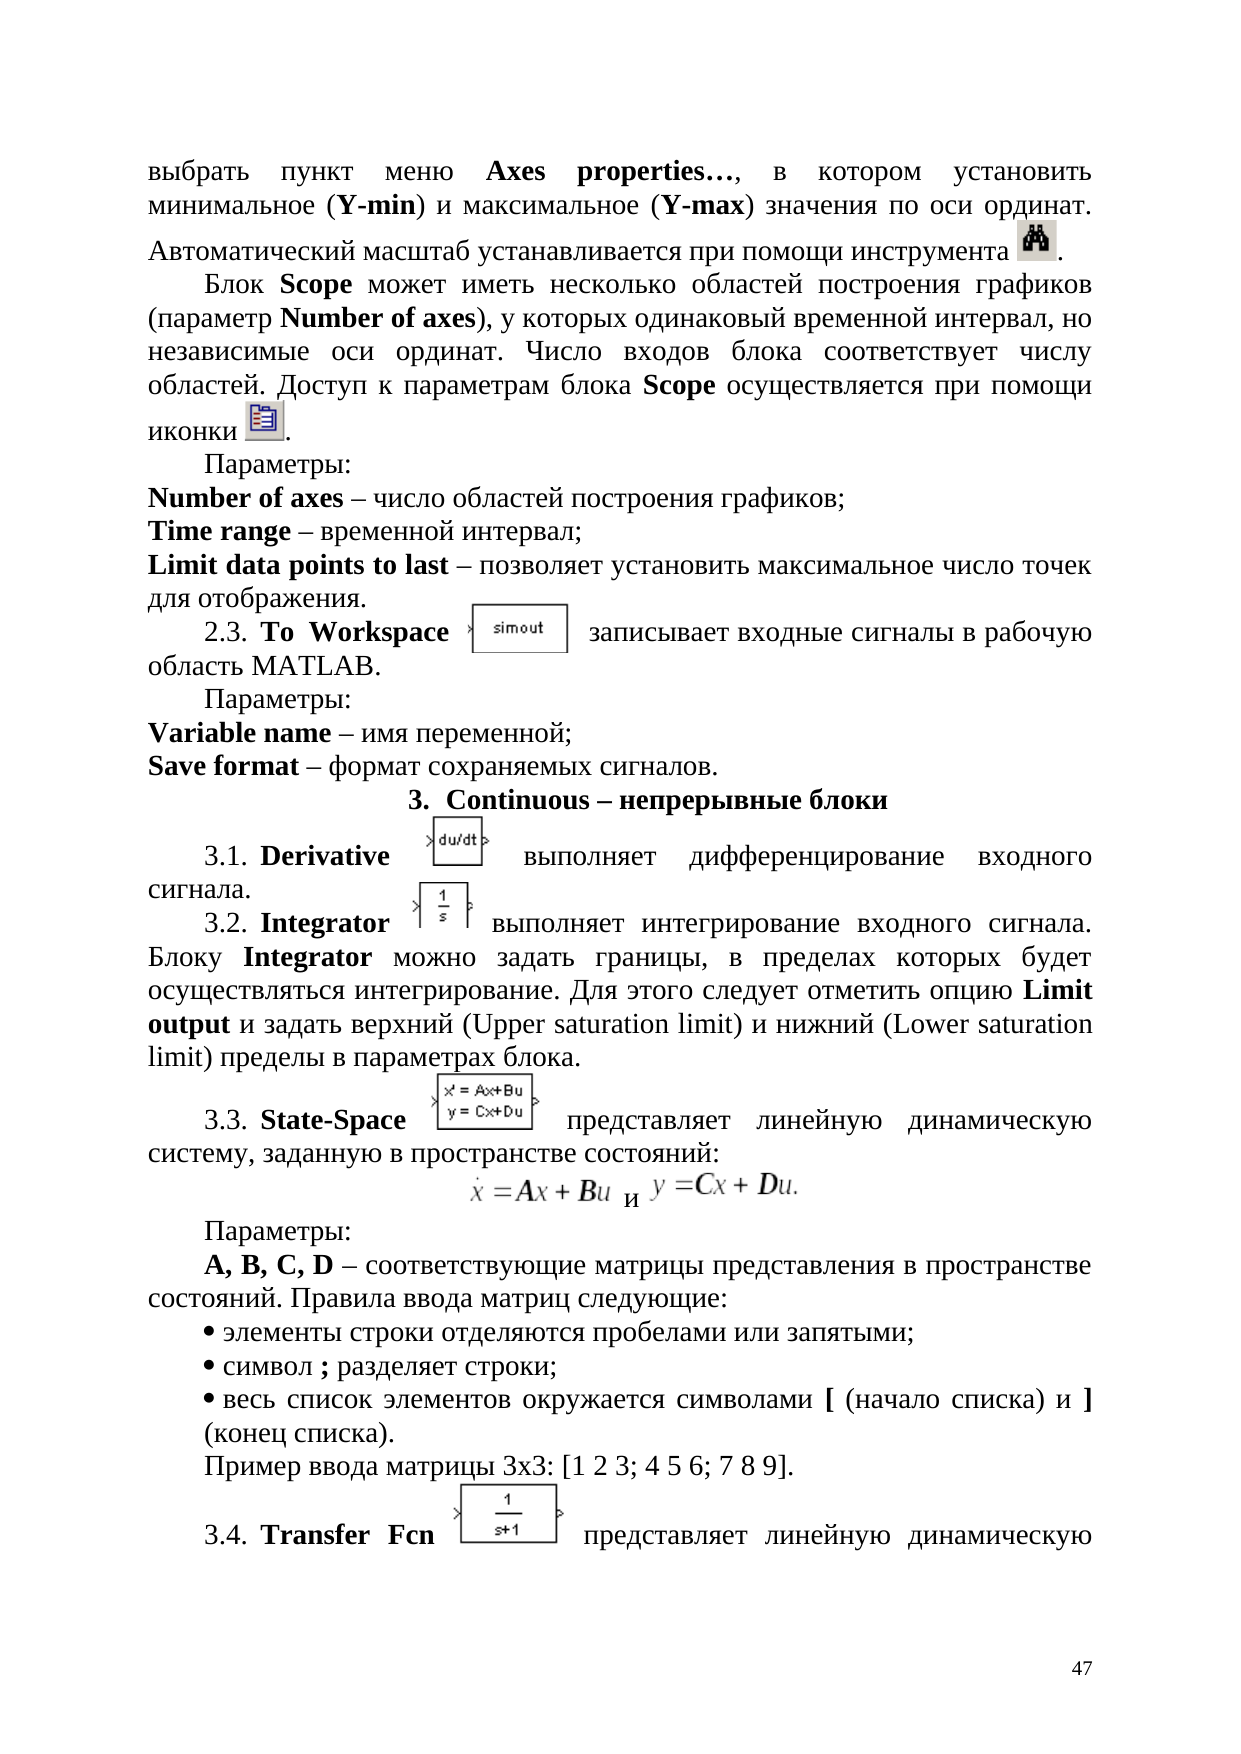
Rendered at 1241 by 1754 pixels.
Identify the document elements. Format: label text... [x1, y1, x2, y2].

text Параметры: [148, 446, 1092, 480]
picture [410, 882, 472, 927]
text Блок Scope может иметь несколько областей построения графиков (параметр Number of axes), у которых одинаковый временной интервал, но независимые оси ординат. Число входов блока соответствует числу областей. Доступ к параметрам блока Scope осуществляется при помощи иконки . [148, 266, 1092, 446]
picture [431, 1072, 541, 1130]
subtitle To Workspace записывает входные сигналы в рабочую область MATLAB. [148, 614, 1092, 681]
text Параметры: [148, 681, 1092, 715]
text Limit data points to last – позволяет установить максимальное число точек для отображения. [148, 547, 1092, 614]
picture [451, 1482, 567, 1545]
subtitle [148, 1482, 1092, 1551]
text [148, 153, 1092, 266]
picture [466, 601, 570, 651]
list символ ; разделяет строки; [204, 1348, 1092, 1381]
text Пример ввода матрицы 3x3: [1 2 3; 4 5 6; 7 8 9]. [148, 1448, 1092, 1482]
subtitle Derivative выполняет дифференцирование входного сигнала. [148, 815, 1092, 905]
text Number of axes – число областей построения графиков; [148, 480, 1092, 513]
subtitle Integrator выполняет интегрирование входного сигнала. Блоку Integrator можно задать границы, в пределах которых будет осуществляться интегрирование. Для этого следует отметить опцию Limit output и задать верхний (Upper saturation limit) и нижний (Lower saturation limit) пределы в параметрах блока. [148, 905, 1092, 1073]
text A, B, C, D – соответствующие матрицы представления в пространстве состояний. Правила ввода матриц следующие: [148, 1247, 1092, 1314]
text Time range – временной интервал; [148, 513, 1092, 547]
text Параметры: [148, 1213, 1092, 1247]
text Variable name – имя переменной; [148, 715, 1092, 748]
text Save format – формат сохраняемых сигналов. [148, 748, 1092, 782]
picture [422, 815, 491, 866]
text и [148, 1169, 1092, 1213]
picture [244, 400, 285, 441]
subtitle Continuous – непрерывные блоки [148, 782, 1092, 815]
list элементы строки отделяются пробелами или запятыми; [204, 1314, 1092, 1348]
subtitle State-Space представляет линейную динамическую систему, заданную в пространстве состояний: [148, 1073, 1092, 1169]
list весь список элементов окружается символами [ (начало списка) и ] (конец списка). [204, 1381, 1092, 1448]
picture [1017, 220, 1057, 261]
